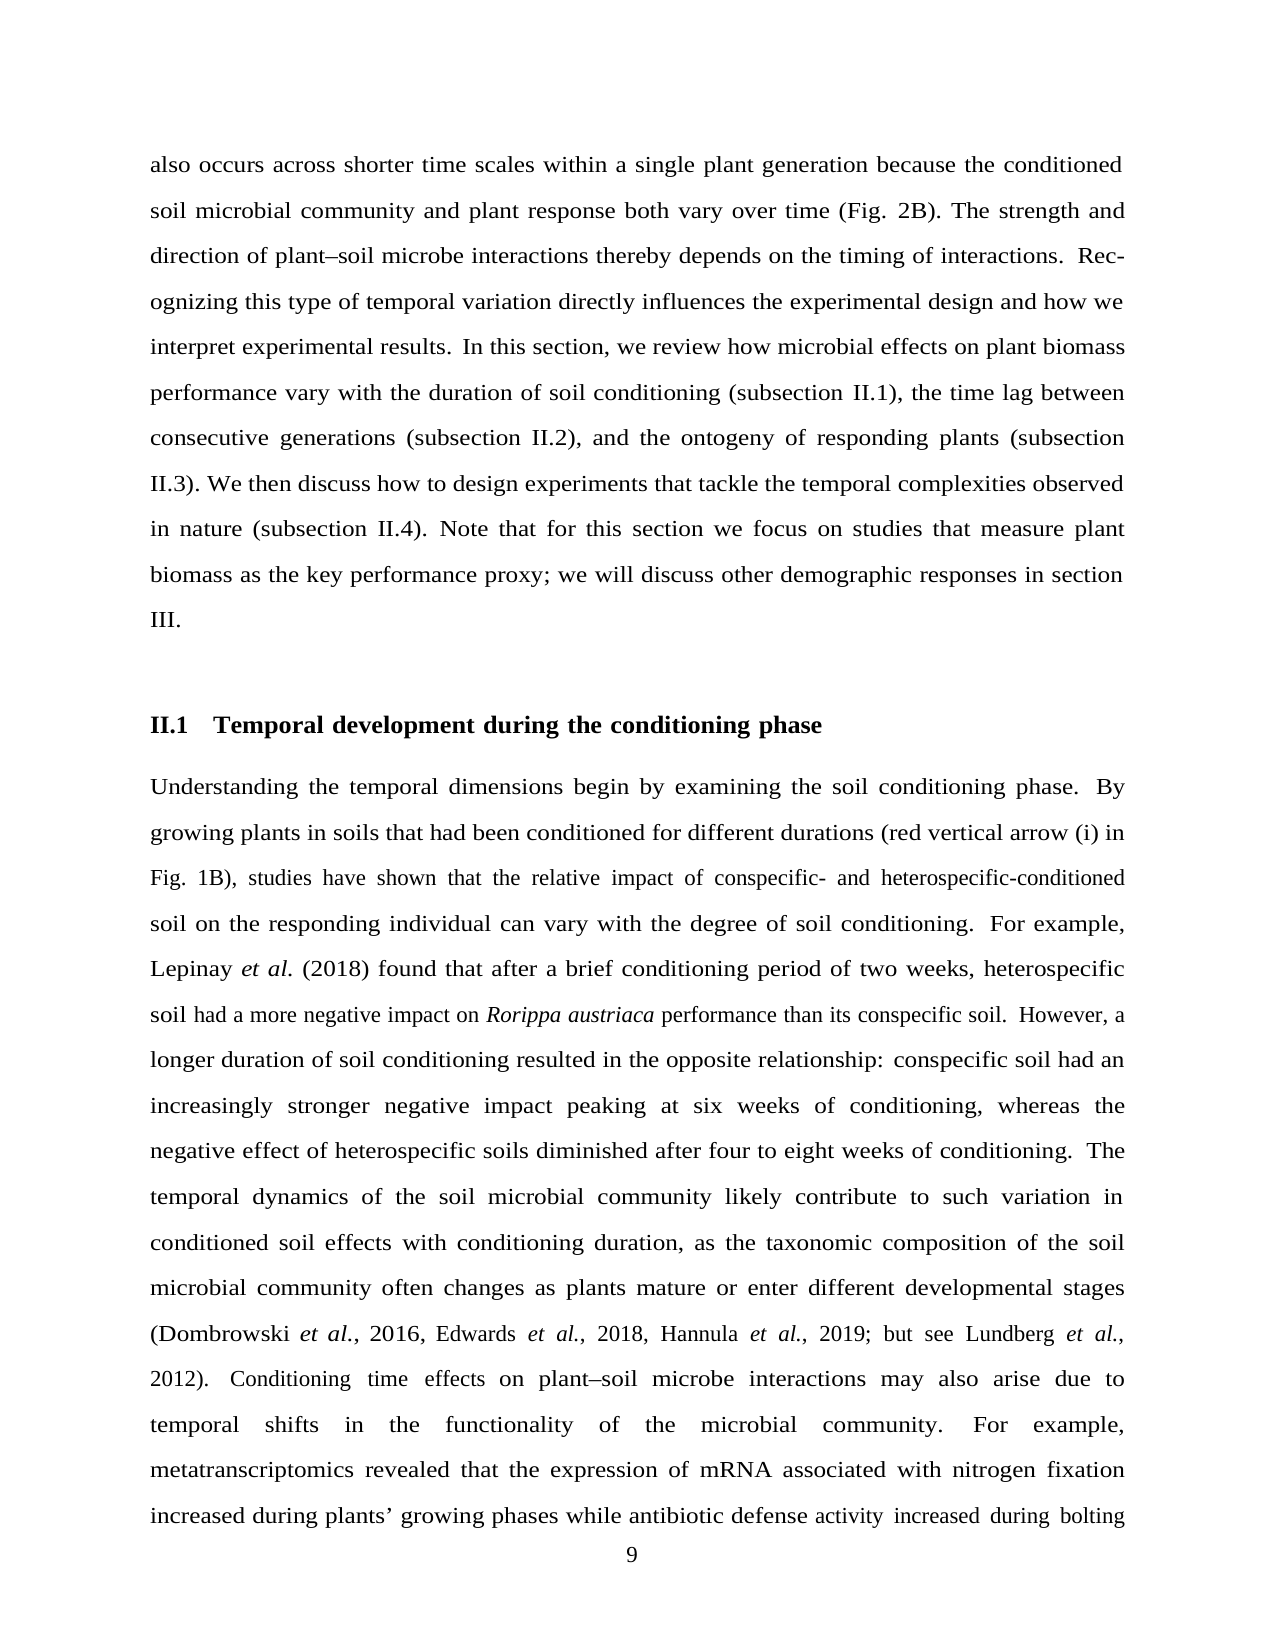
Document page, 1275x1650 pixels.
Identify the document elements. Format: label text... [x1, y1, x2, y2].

text also occurs across shorter time scales within a single plant generation because the conditioned soil microbial community and plant response both vary over time (Fig. 2B). The strength and direction of plant–soil microbe interactions thereby depends on the timing of interactions. Rec- ognizing this type of temporal variation directly influences the experimental design and how we interpret experimental results. In this section, we review how microbial effects on plant biomass performance vary with the duration of soil conditioning (subsection II.1), the time lag between consecutive generations (subsection II.2), and the ontogeny of responding plants (subsection II.3). We then discuss how to design experiments that tackle the temporal complexities observed in nature (subsection II.4). Note that for this section we focus on studies that measure plant biomass as the key performance proxy; we will discuss other demographic responses in section III. [150, 151, 1125, 633]
subtitle Temporal development during the conditioning phase [150, 710, 1137, 739]
